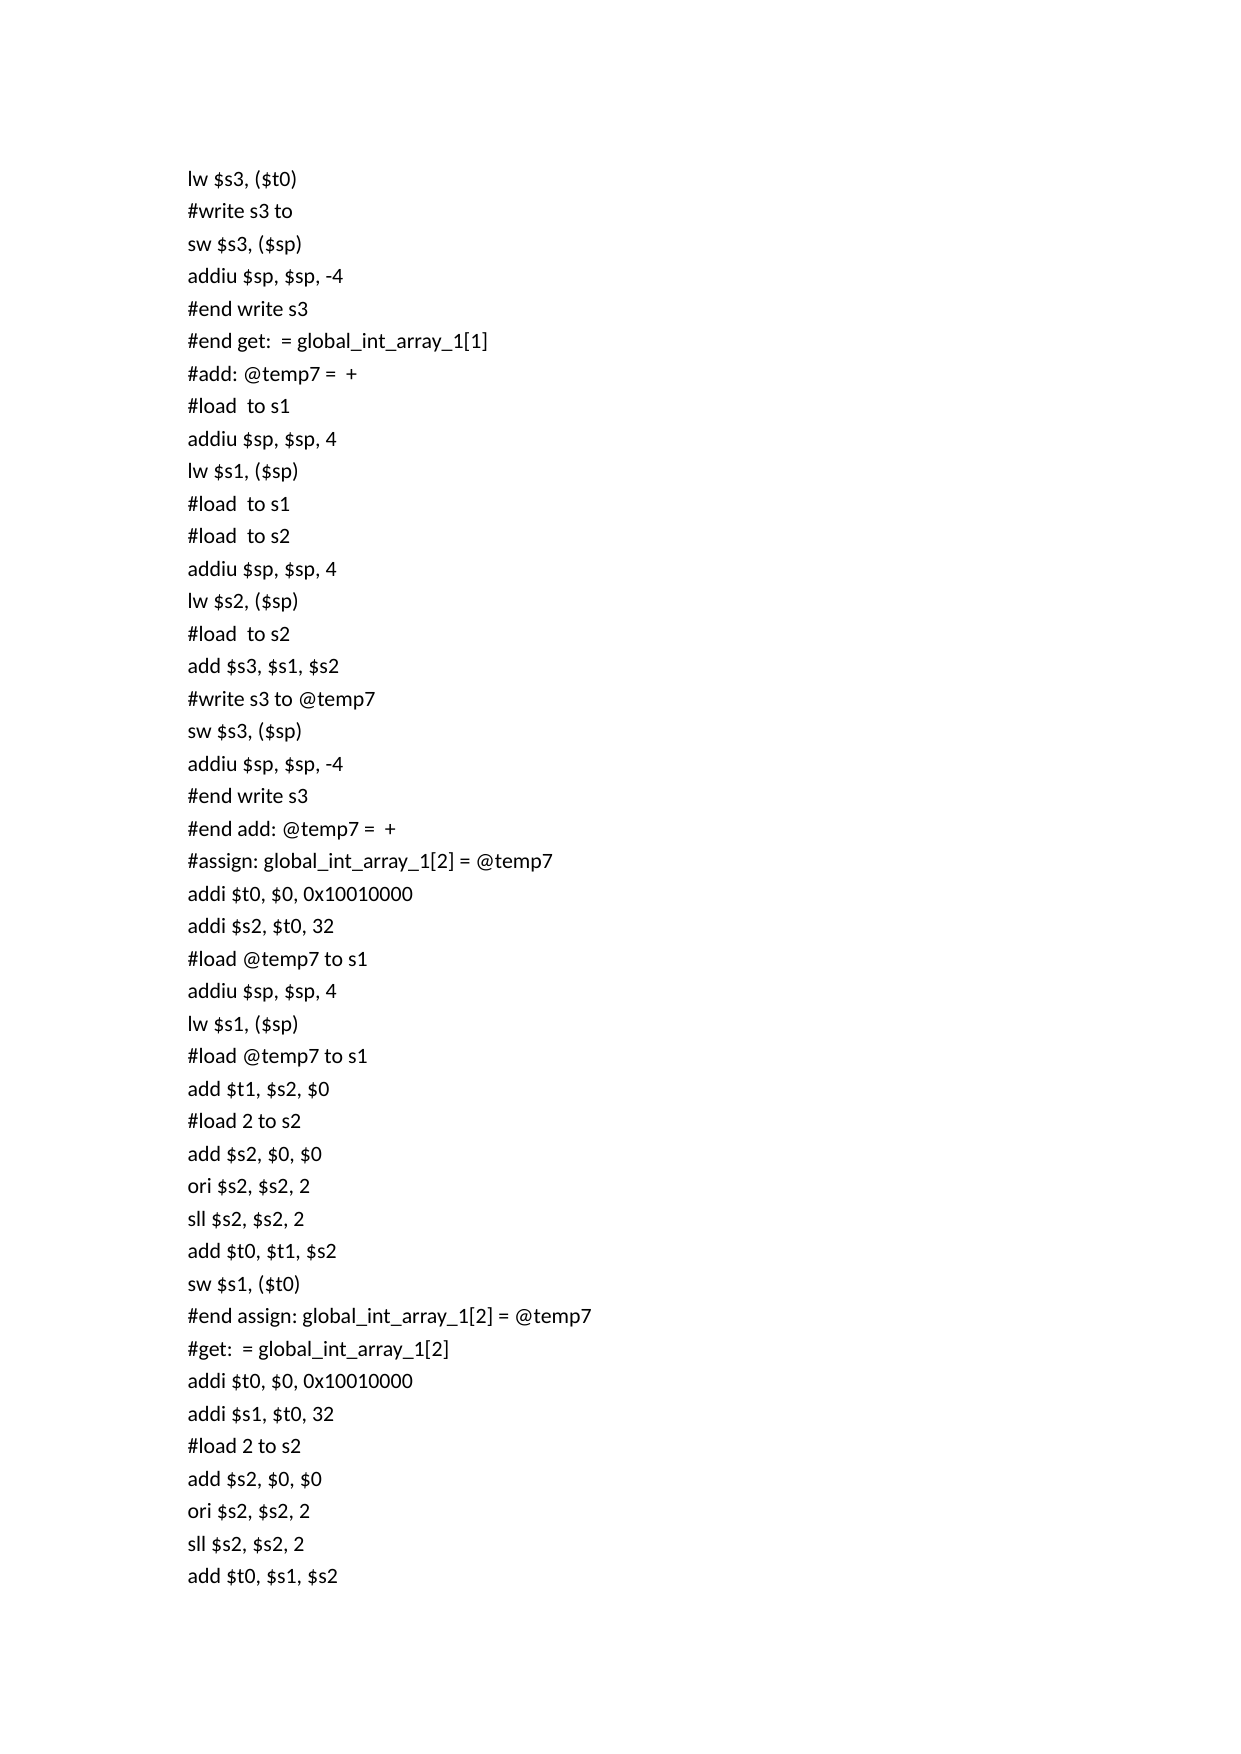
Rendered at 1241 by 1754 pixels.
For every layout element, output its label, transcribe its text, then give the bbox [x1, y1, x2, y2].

text #end write s3 [187, 292, 1053, 324]
text add $t0, $s1, $s2 [187, 1559, 1053, 1592]
text #load @temp7 to s1 [187, 942, 1053, 974]
text ori $s2, $s2, 2 [187, 1169, 1053, 1202]
text add $t1, $s2, $0 [187, 1072, 1053, 1104]
text lw $s2, ($sp) [187, 584, 1053, 617]
text addiu $sp, $sp, 4 [187, 422, 1053, 454]
text #end get: = global_int_array_1[1] [187, 324, 1053, 357]
text #load to s2 [187, 519, 1053, 552]
text sw $s3, ($sp) [187, 714, 1053, 747]
text addi $s1, $t0, 32 [187, 1397, 1053, 1429]
text sll $s2, $s2, 2 [187, 1202, 1053, 1234]
text add $t0, $t1, $s2 [187, 1234, 1053, 1267]
text #add: @temp7 = + [187, 357, 1053, 389]
text #end assign: global_int_array_1[2] = @temp7 [187, 1299, 1053, 1332]
text add $s3, $s1, $s2 [187, 649, 1053, 682]
text #end write s3 [187, 779, 1053, 812]
text #write s3 to [187, 194, 1053, 227]
text add $s2, $0, $0 [187, 1462, 1053, 1494]
text sw $s1, ($t0) [187, 1267, 1053, 1299]
text addi $s2, $t0, 32 [187, 909, 1053, 942]
text #load 2 to s2 [187, 1429, 1053, 1462]
text add $s2, $0, $0 [187, 1137, 1053, 1169]
text addiu $sp, $sp, -4 [187, 259, 1053, 292]
text addiu $sp, $sp, -4 [187, 747, 1053, 779]
text sw $s3, ($sp) [187, 227, 1053, 259]
text addiu $sp, $sp, 4 [187, 552, 1053, 584]
text #write s3 to @temp7 [187, 682, 1053, 714]
text #load to s1 [187, 487, 1053, 519]
text #assign: global_int_array_1[2] = @temp7 [187, 844, 1053, 877]
text #load 2 to s2 [187, 1104, 1053, 1137]
text lw $s3, ($t0) [187, 162, 1053, 194]
text #get: = global_int_array_1[2] [187, 1332, 1053, 1364]
text lw $s1, ($sp) [187, 454, 1053, 487]
text addi $t0, $0, 0x10010000 [187, 1364, 1053, 1397]
text #load to s1 [187, 389, 1053, 422]
text sll $s2, $s2, 2 [187, 1527, 1053, 1559]
text addiu $sp, $sp, 4 [187, 974, 1053, 1007]
text #end add: @temp7 = + [187, 812, 1053, 844]
text ori $s2, $s2, 2 [187, 1494, 1053, 1527]
text #load to s2 [187, 617, 1053, 649]
text #load @temp7 to s1 [187, 1039, 1053, 1072]
text lw $s1, ($sp) [187, 1007, 1053, 1039]
text addi $t0, $0, 0x10010000 [187, 877, 1053, 909]
